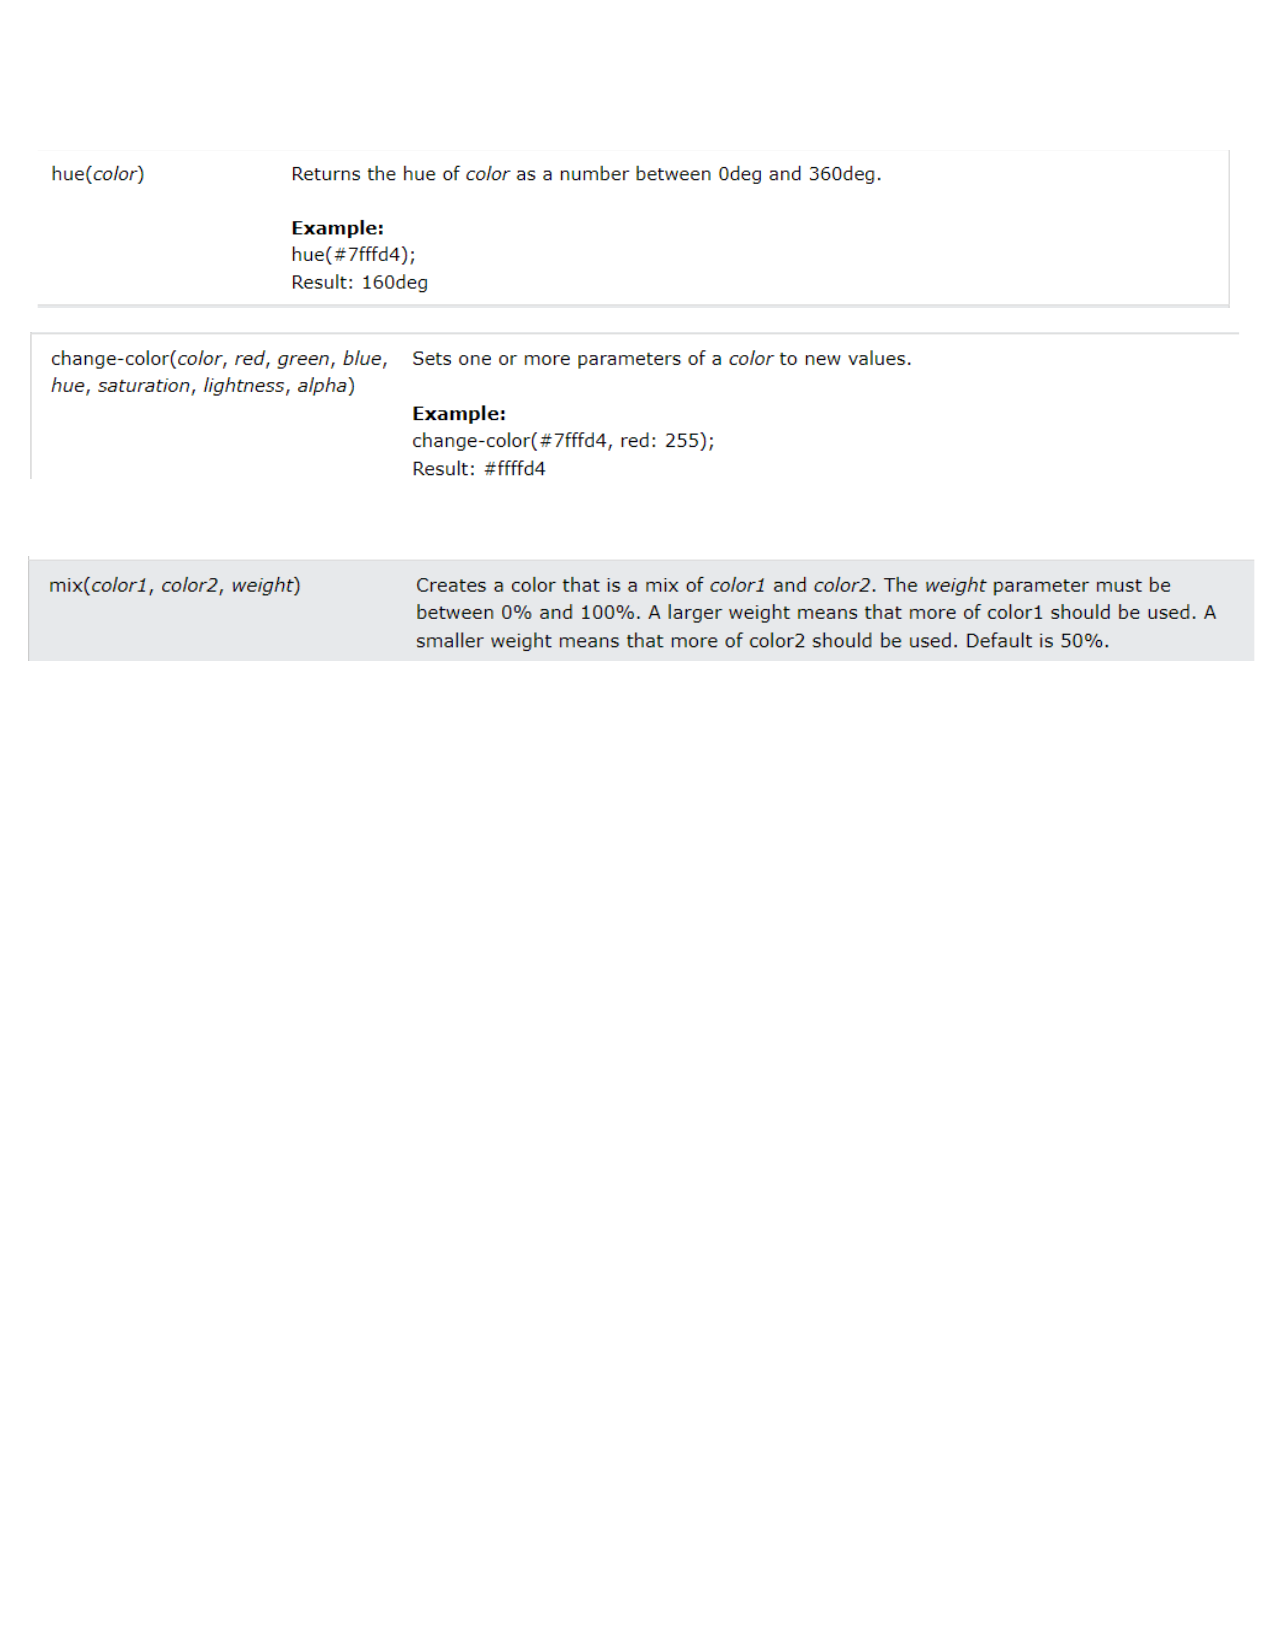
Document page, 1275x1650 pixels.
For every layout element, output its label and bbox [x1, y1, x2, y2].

picture [28, 332, 1240, 479]
picture [28, 556, 1255, 661]
picture [37, 150, 1230, 308]
